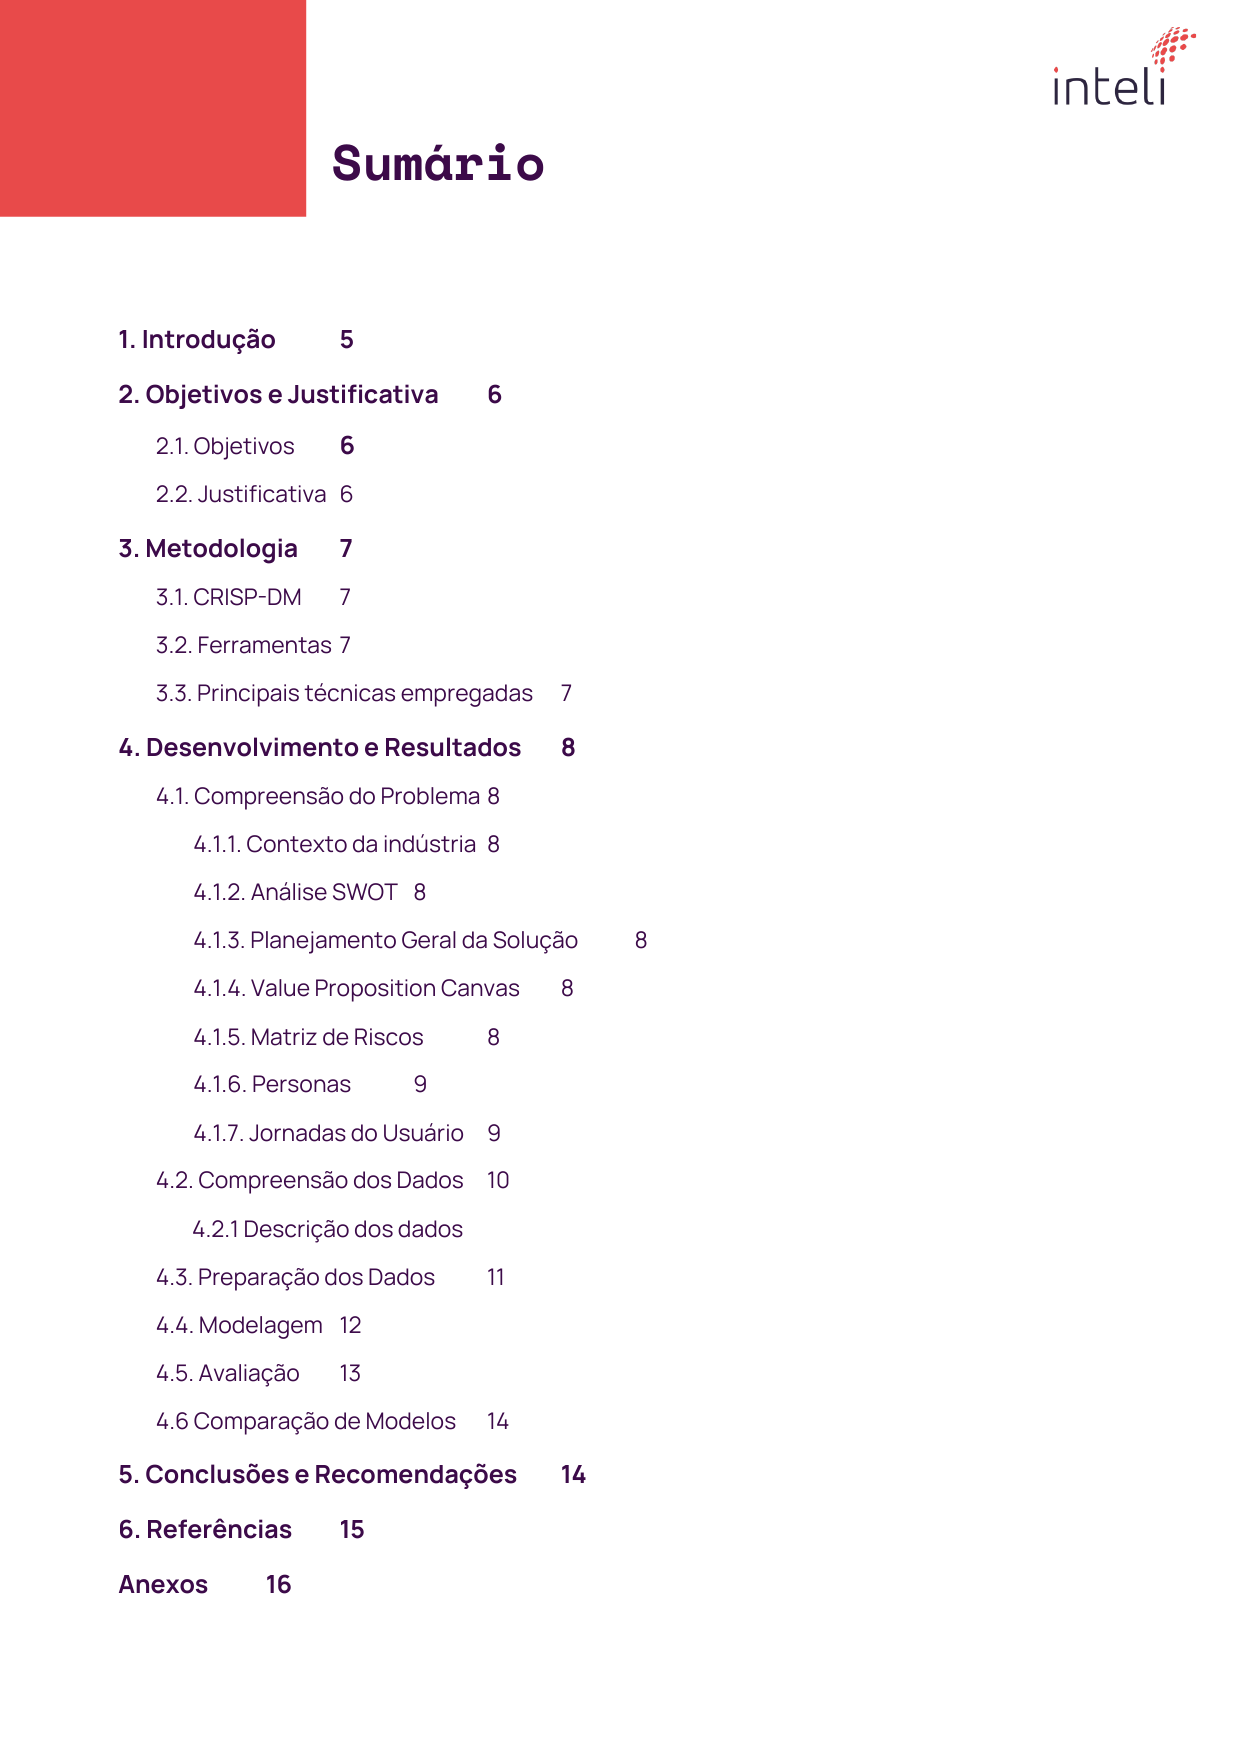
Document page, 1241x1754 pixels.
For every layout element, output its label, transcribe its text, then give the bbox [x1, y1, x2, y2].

text Sumário [118, 124, 1122, 198]
picture [1054, 27, 1197, 105]
picture [0, 0, 307, 217]
